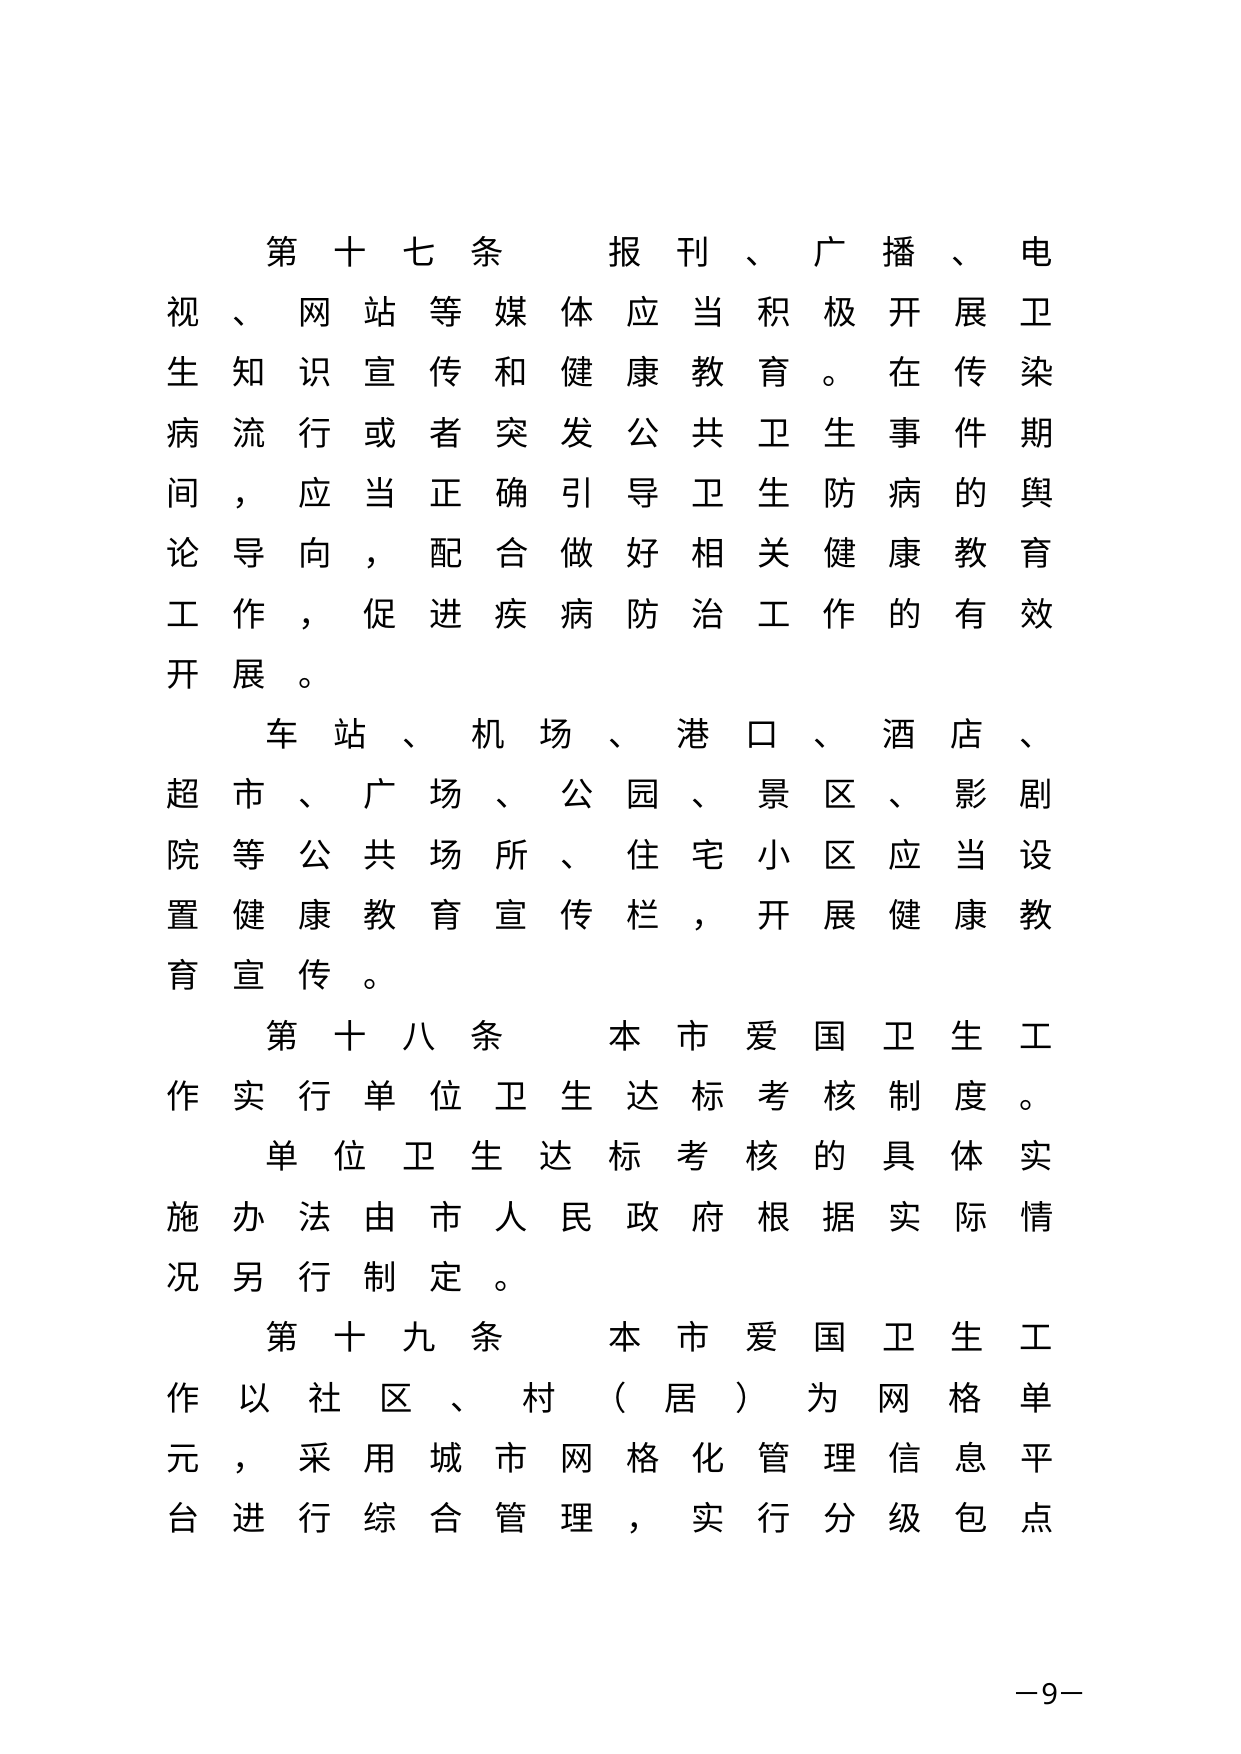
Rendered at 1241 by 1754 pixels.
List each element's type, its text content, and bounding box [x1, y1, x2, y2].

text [167, 1305, 1085, 1546]
text 车站、机场、港口、酒店、超市、广场、公园、景区、影剧院等公共场所、住宅小区应当设置健康教育宣传栏，开展健康教育宣传。 [167, 702, 1085, 1003]
text 第十七条 报刊、广播、电视、网站等媒体应当积极开展卫生知识宣传和健康教育。在传染病流行或者突发公共卫生事件期间，应当正确引导卫生防病的舆论导向，配合做好相关健康教育工作，促进疾病防治工作的有效开展。 [167, 219, 1085, 702]
text 单位卫生达标考核的具体实施办法由市人民政府根据实际情况另行制定。 [167, 1124, 1085, 1305]
text 第十八条 本市爱国卫生工作实行单位卫生达标考核制度。 [167, 1003, 1085, 1124]
